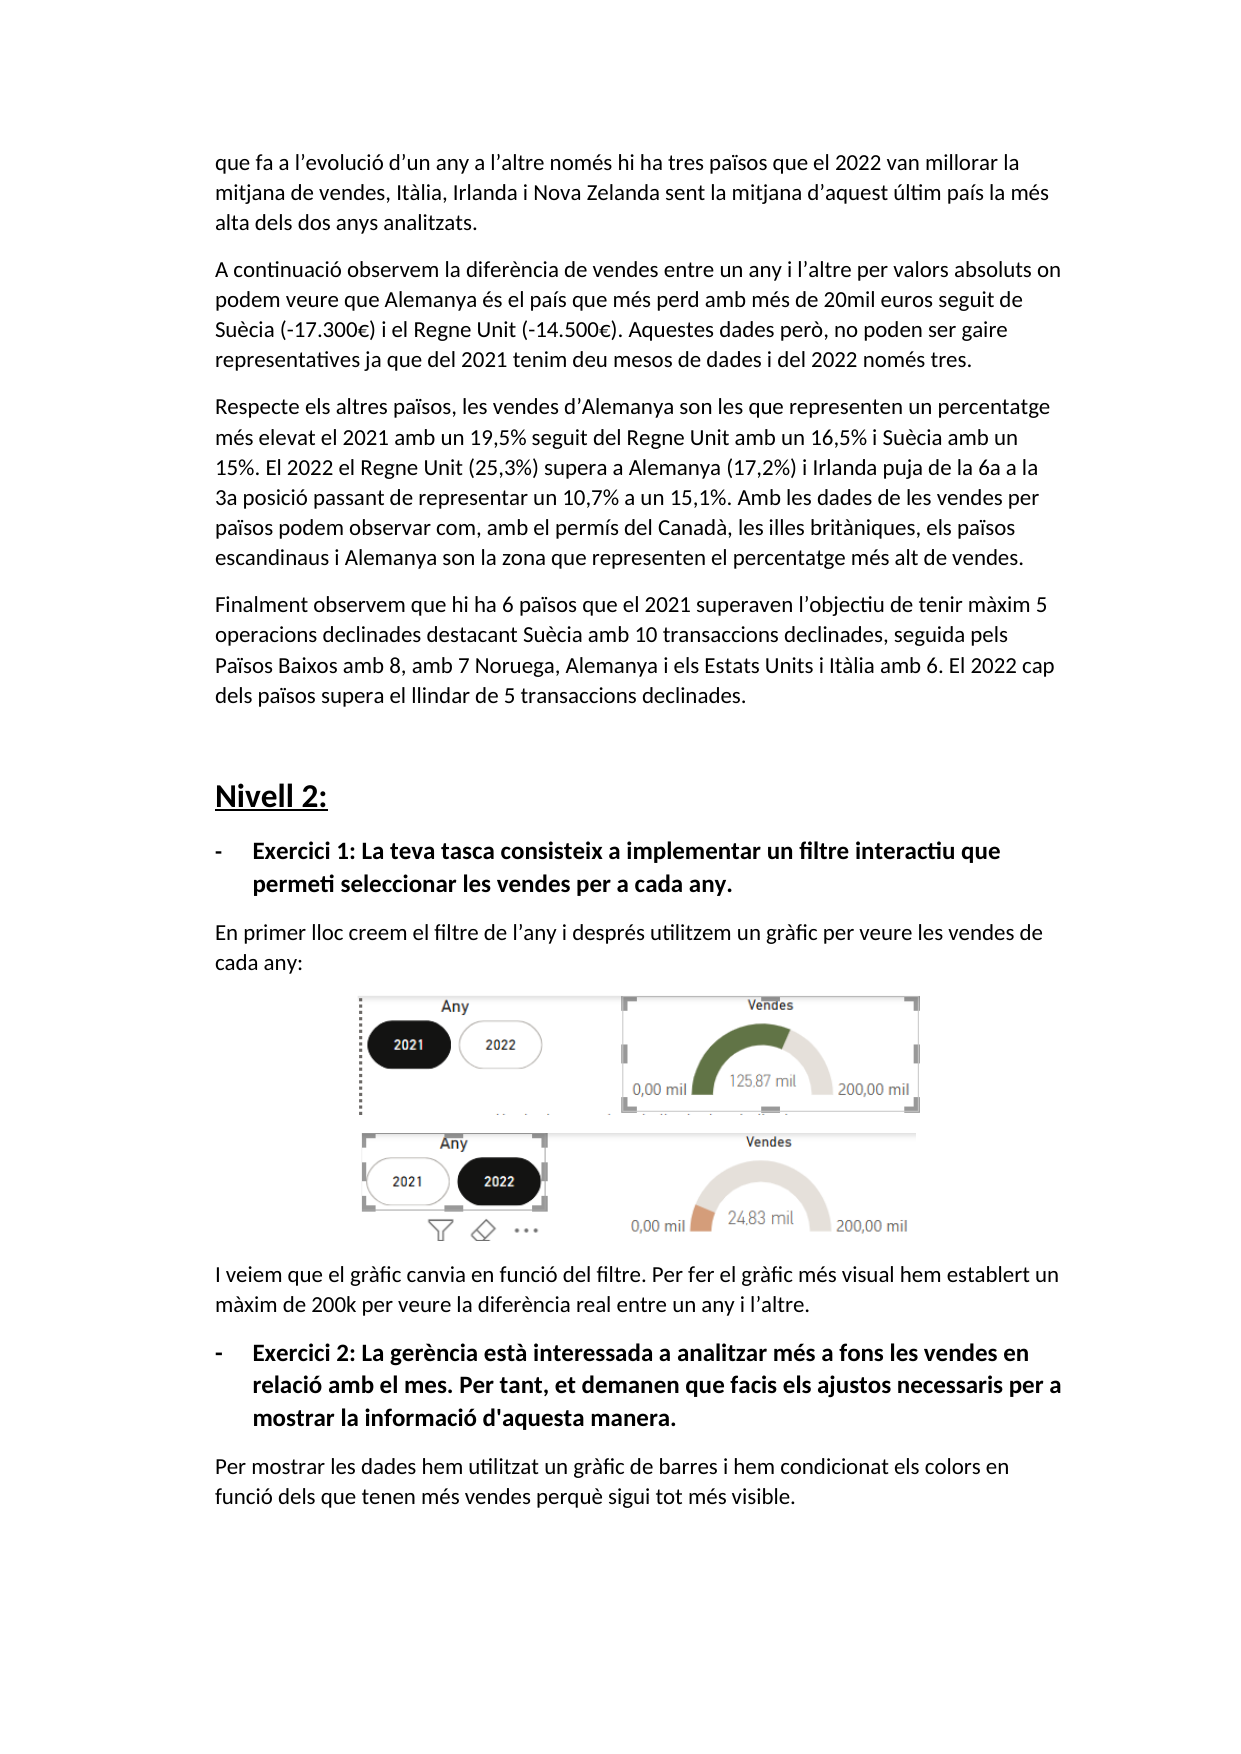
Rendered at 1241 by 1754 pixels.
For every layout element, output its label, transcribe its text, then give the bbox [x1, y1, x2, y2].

text Respecte els altres països, les vendes d’Alemanya son les que representen un percentatge més elevat el 2021 amb un 19,5% seguit del Regne Unit amb un 16,5% i Suècia amb un 15%. El 2022 el Regne Unit (25,3%) supera a Alemanya (17,2%) i Irlanda puja de la 6a a la 3a posició passant de representar un 10,7% a un 15,1%. Amb les dades de les vendes per països podem observar com, amb el permís del Canadà, les illes britàniques, els països escandinaus i Alemanya son la zona que representen el percentatge més alt de vendes. [215, 392, 1063, 571]
text Finalment observem que hi ha 6 països que el 2021 superaven l’objectiu de tenir màxim 5 operacions declinades destacant Suècia amb 10 transaccions declinades, seguida pels Països Baixos amb 8, amb 7 Noruega, Alemanya i els Estats Units i Itàlia amb 6. El 2022 cap dels països supera el llindar de 5 transaccions declinades. [215, 590, 1063, 709]
text Nivell 2: [215, 775, 1063, 815]
list Exercici 2: La gerència està interessada a analitzar més a fons les vendes en relació amb el mes. Per tant, et demanen que facis els ajustos necessaris per a mostrar la informació d'aquesta manera. [215, 1337, 1063, 1433]
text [215, 148, 1063, 236]
picture [361, 1133, 916, 1241]
text A continuació observem la diferència de vendes entre un any i l’altre per valors absoluts on podem veure que Alemanya és el país que més perd amb més de 20mil euros seguit de Suècia (-17.300€) i el Regne Unit (-14.500€). Aquestes dades però, no poden ser gaire representatives ja que del 2021 tenim deu mesos de dades i del 2022 només tres. [215, 255, 1063, 373]
picture [357, 995, 920, 1115]
text En primer lloc creem el filtre de l’any i després utilitzem un gràfic per veure les vendes de cada any: [215, 918, 1063, 976]
list Exercici 1: La teva tasca consisteix a implementar un filtre interactiu que permeti seleccionar les vendes per a cada any. [215, 835, 1063, 899]
text I veiem que el gràfic canvia en funció del filtre. Per fer el gràfic més visual hem establert un màxim de 200k per veure la diferència real entre un any i l’altre. [215, 1260, 1063, 1318]
text Per mostrar les dades hem utilitzat un gràfic de barres i hem condicionat els colors en funció dels que tenen més vendes perquè sigui tot més visible. [215, 1452, 1063, 1510]
